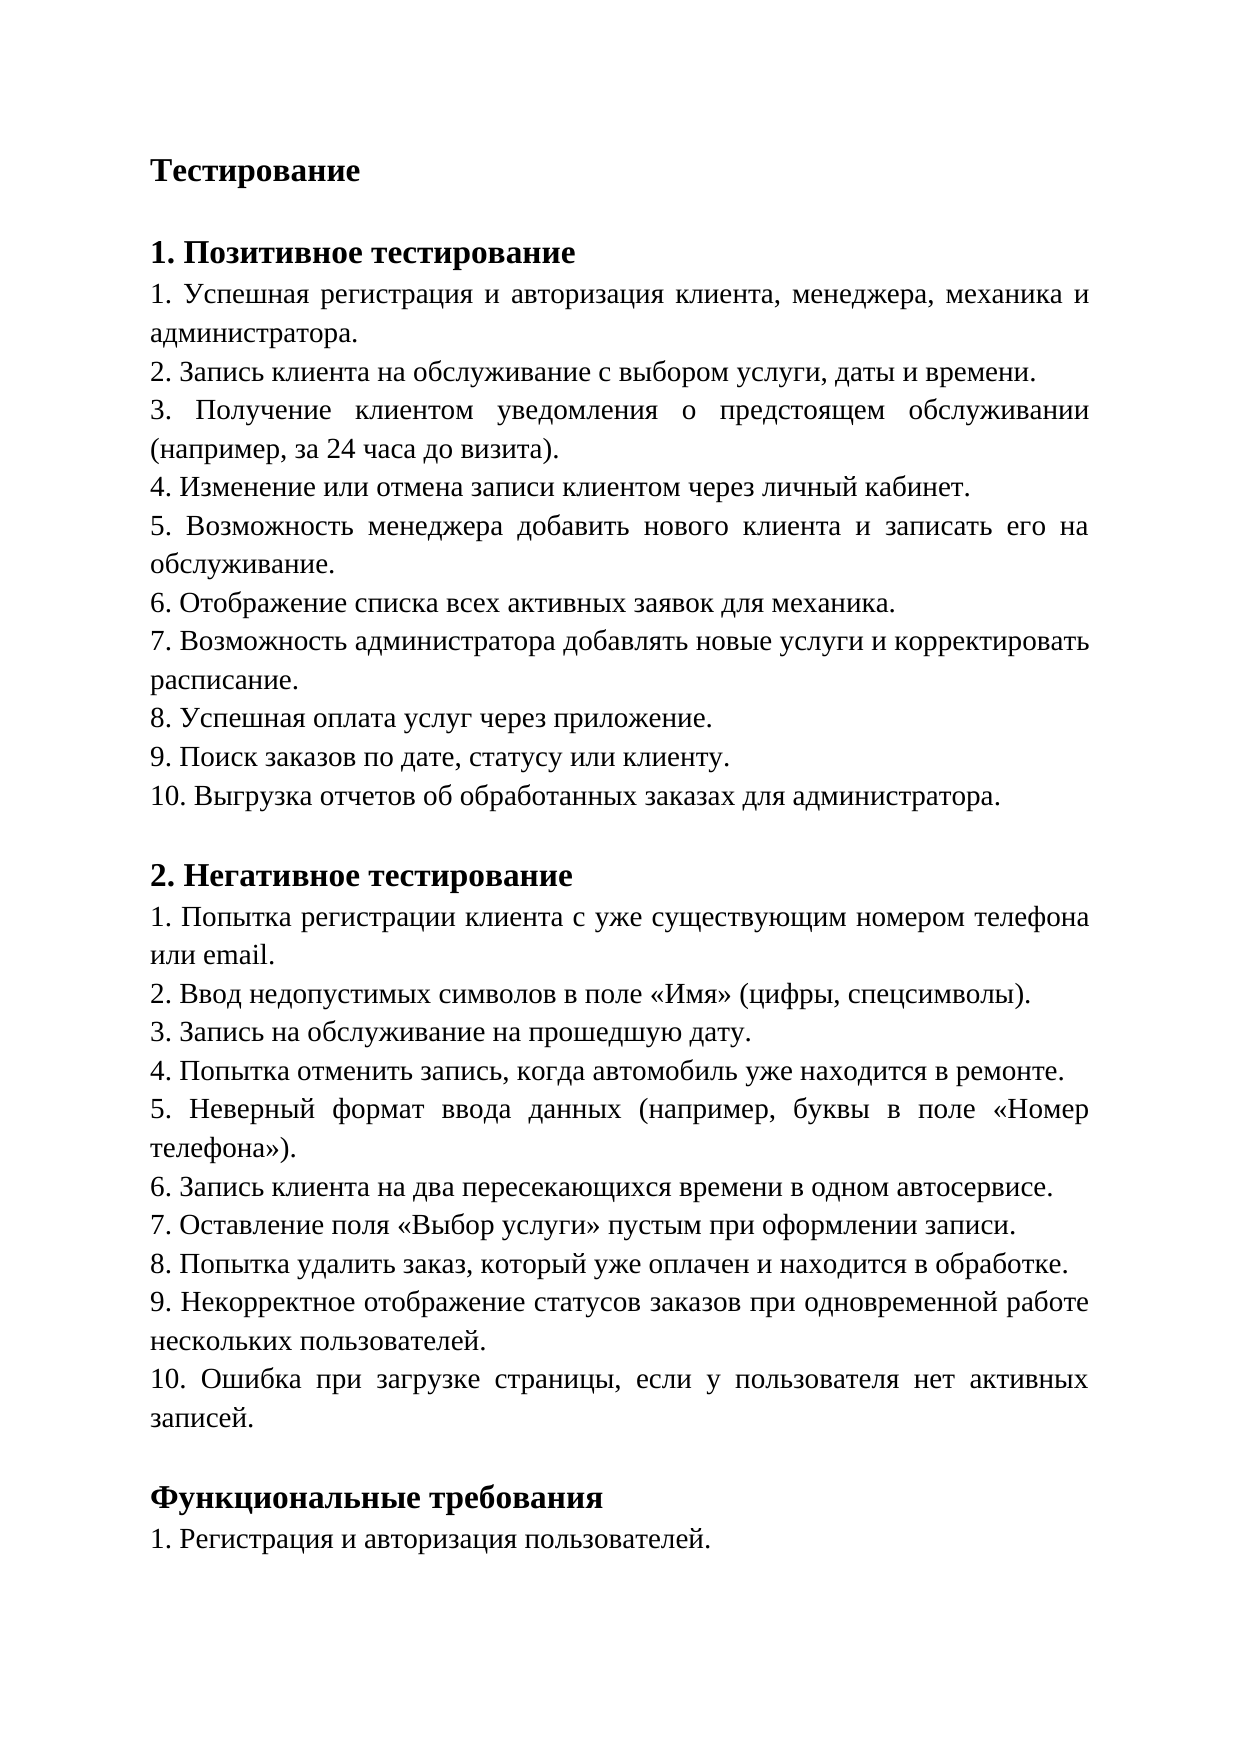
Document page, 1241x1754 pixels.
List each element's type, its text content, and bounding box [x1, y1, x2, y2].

text 4. Попытка отменить запись, когда автомобиль уже находится в ремонте. [150, 1053, 1090, 1087]
text 2. Запись клиента на обслуживание с выбором услуги, даты и времени. [150, 354, 1090, 387]
text Функциональные требования [150, 1477, 1090, 1515]
text 3. Получение клиентом уведомления о предстоящем обслуживании (например, за 24 часа до визита). [150, 392, 1090, 464]
text 9. Поиск заказов по дате, статусу или клиенту. [150, 739, 1090, 773]
text 4. Изменение или отмена записи клиентом через личный кабинет. [150, 469, 1090, 503]
text Тестирование [150, 150, 1090, 188]
text 3. Запись на обслуживание на прошедшую дату. [150, 1014, 1090, 1048]
text 1. Регистрация и авторизация пользователей. [150, 1521, 1090, 1554]
text 2. Ввод недопустимых символов в поле «Имя» (цифры, спецсимволы). [150, 976, 1090, 1009]
text 1. Позитивное тестирование [150, 233, 1090, 271]
text 7. Оставление поля «Выбор услуги» пустым при оформлении записи. [150, 1207, 1090, 1241]
text 6. Отображение списка всех активных заявок для механика. [150, 585, 1090, 618]
text 1. Успешная регистрация и авторизация клиента, менеджера, механика и администратора. [150, 277, 1090, 349]
text 10. Ошибка при загрузке страницы, если у пользователя нет активных записей. [150, 1361, 1090, 1433]
text 8. Попытка удалить заказ, который уже оплачен и находится в обработке. [150, 1246, 1090, 1279]
text 7. Возможность администратора добавлять новые услуги и корректировать расписание. [150, 623, 1090, 696]
text 1. Попытка регистрации клиента с уже существующим номером телефона или email. [150, 899, 1090, 971]
text 2. Негативное тестирование [150, 855, 1090, 893]
text 6. Запись клиента на два пересекающихся времени в одном автосервисе. [150, 1169, 1090, 1202]
text 8. Успешная оплата услуг через приложение. [150, 701, 1090, 734]
text 9. Некорректное отображение статусов заказов при одновременной работе нескольких пользователей. [150, 1284, 1090, 1356]
text 5. Неверный формат ввода данных (например, буквы в поле «Номер телефона»). [150, 1092, 1090, 1164]
text 10. Выгрузка отчетов об обработанных заказах для администратора. [150, 778, 1090, 811]
text 5. Возможность менеджера добавить нового клиента и записать его на обслуживание. [150, 508, 1090, 580]
